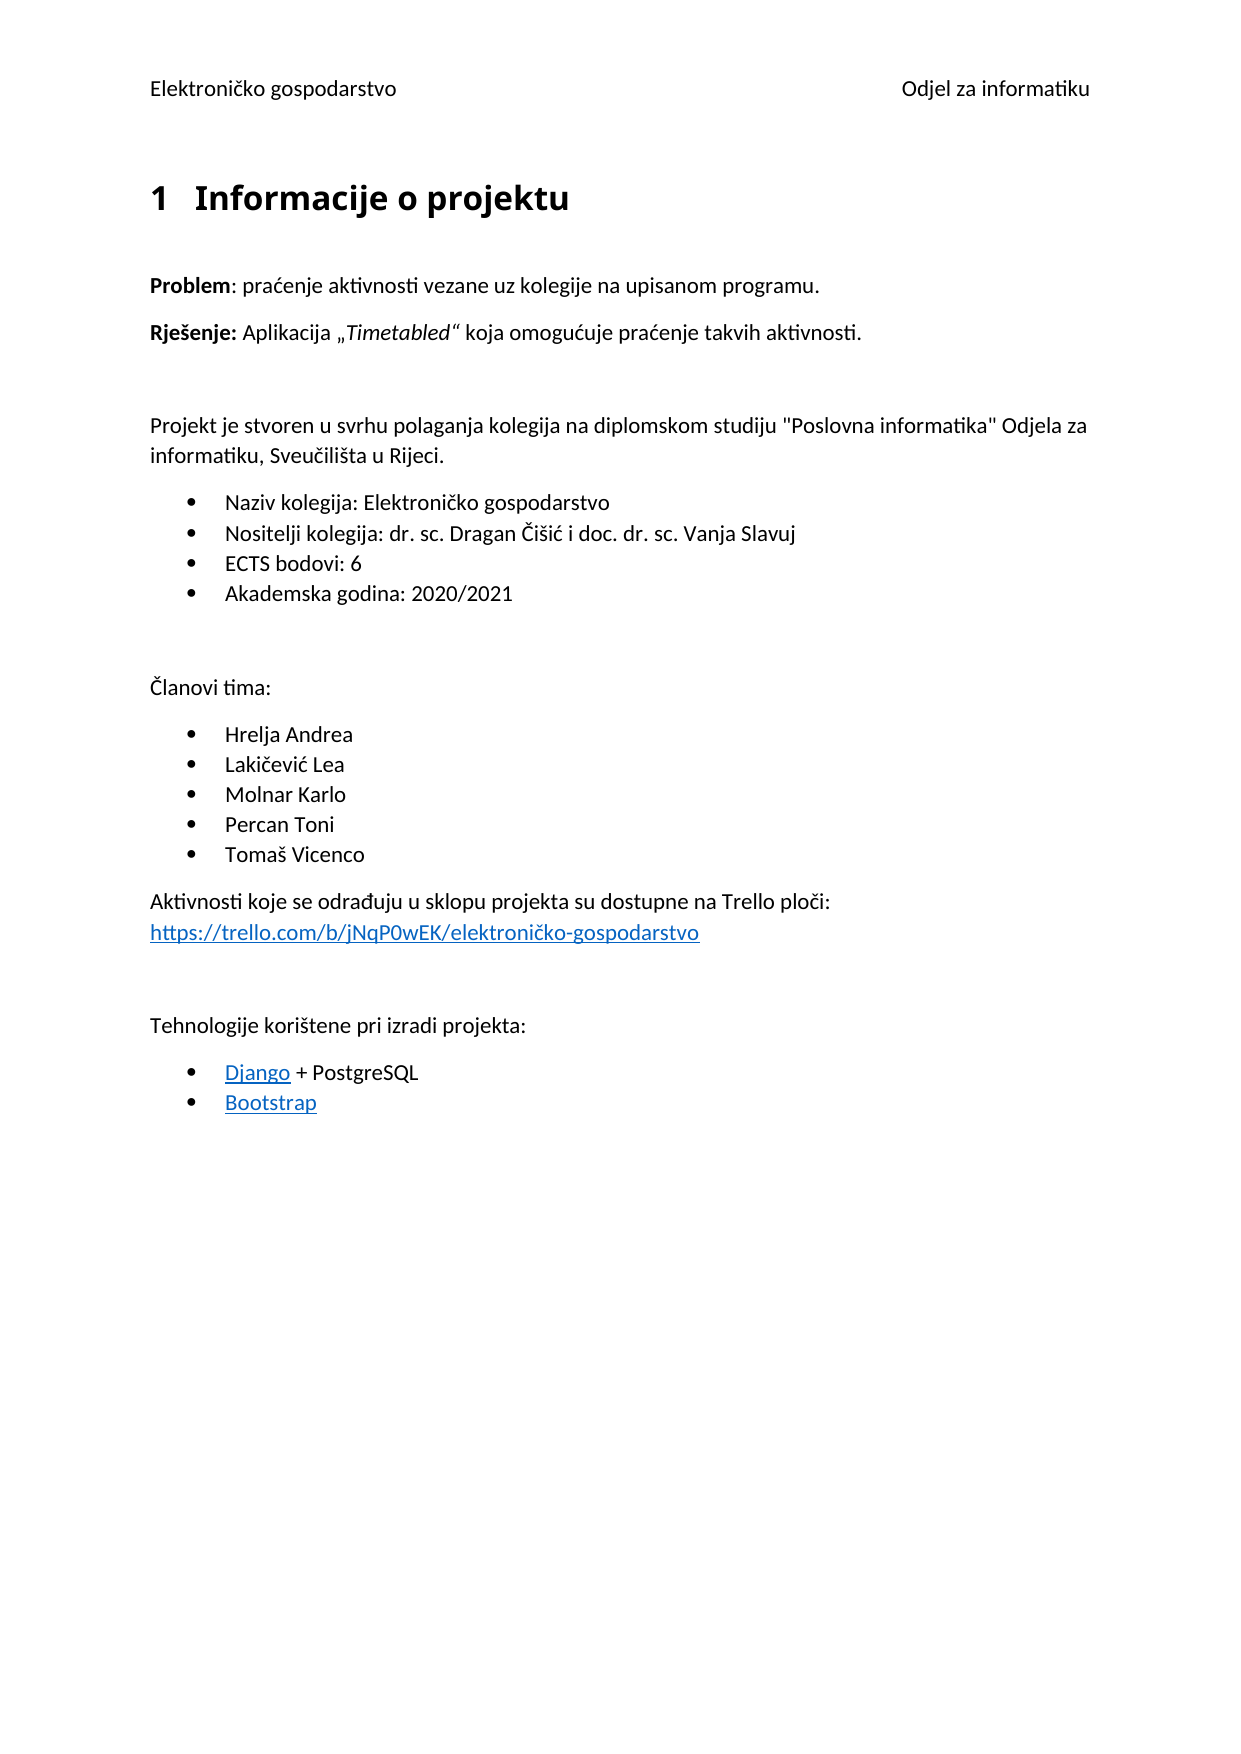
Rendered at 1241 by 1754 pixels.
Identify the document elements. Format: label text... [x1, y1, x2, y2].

text Članovi tima: [150, 673, 1090, 701]
subtitle Informacije o projektu [150, 175, 1090, 220]
list Django + PostgreSQL [187, 1058, 1090, 1086]
list Akademska godina: 2020/2021 [187, 579, 1090, 607]
text Rješenje: Aplikacija „Timetabled“ koja omogućuje praćenje takvih aktivnosti. [150, 318, 1090, 346]
list ECTS bodovi: 6 [187, 549, 1090, 577]
text Projekt je stvoren u svrhu polaganja kolegija na diplomskom studiju "Poslovna informatika" Odjela za informatiku, Sveučilišta u Rijeci. [150, 411, 1090, 470]
list Percan Toni [187, 810, 1090, 838]
list Molnar Karlo [187, 780, 1090, 808]
list Nositelji kolegija: dr. sc. Dragan Čišić i doc. dr. sc. Vanja Slavuj [187, 519, 1090, 547]
list Bootstrap [187, 1088, 1090, 1117]
text Problem: praćenje aktivnosti vezane uz kolegije na upisanom programu. [150, 271, 1090, 299]
list Lakičević Lea [187, 750, 1090, 778]
text Aktivnosti koje se odrađuju u sklopu projekta su dostupne na Trello ploči: https://trello.com/b/jNqP0wEK/elektroničko-gospodarstvo [150, 887, 1090, 946]
list Hrelja Andrea [187, 720, 1090, 748]
text Tehnologije korištene pri izradi projekta: [150, 1011, 1090, 1039]
list Naziv kolegija: Elektroničko gospodarstvo [187, 488, 1090, 517]
list Tomaš Vicenco [187, 841, 1090, 869]
